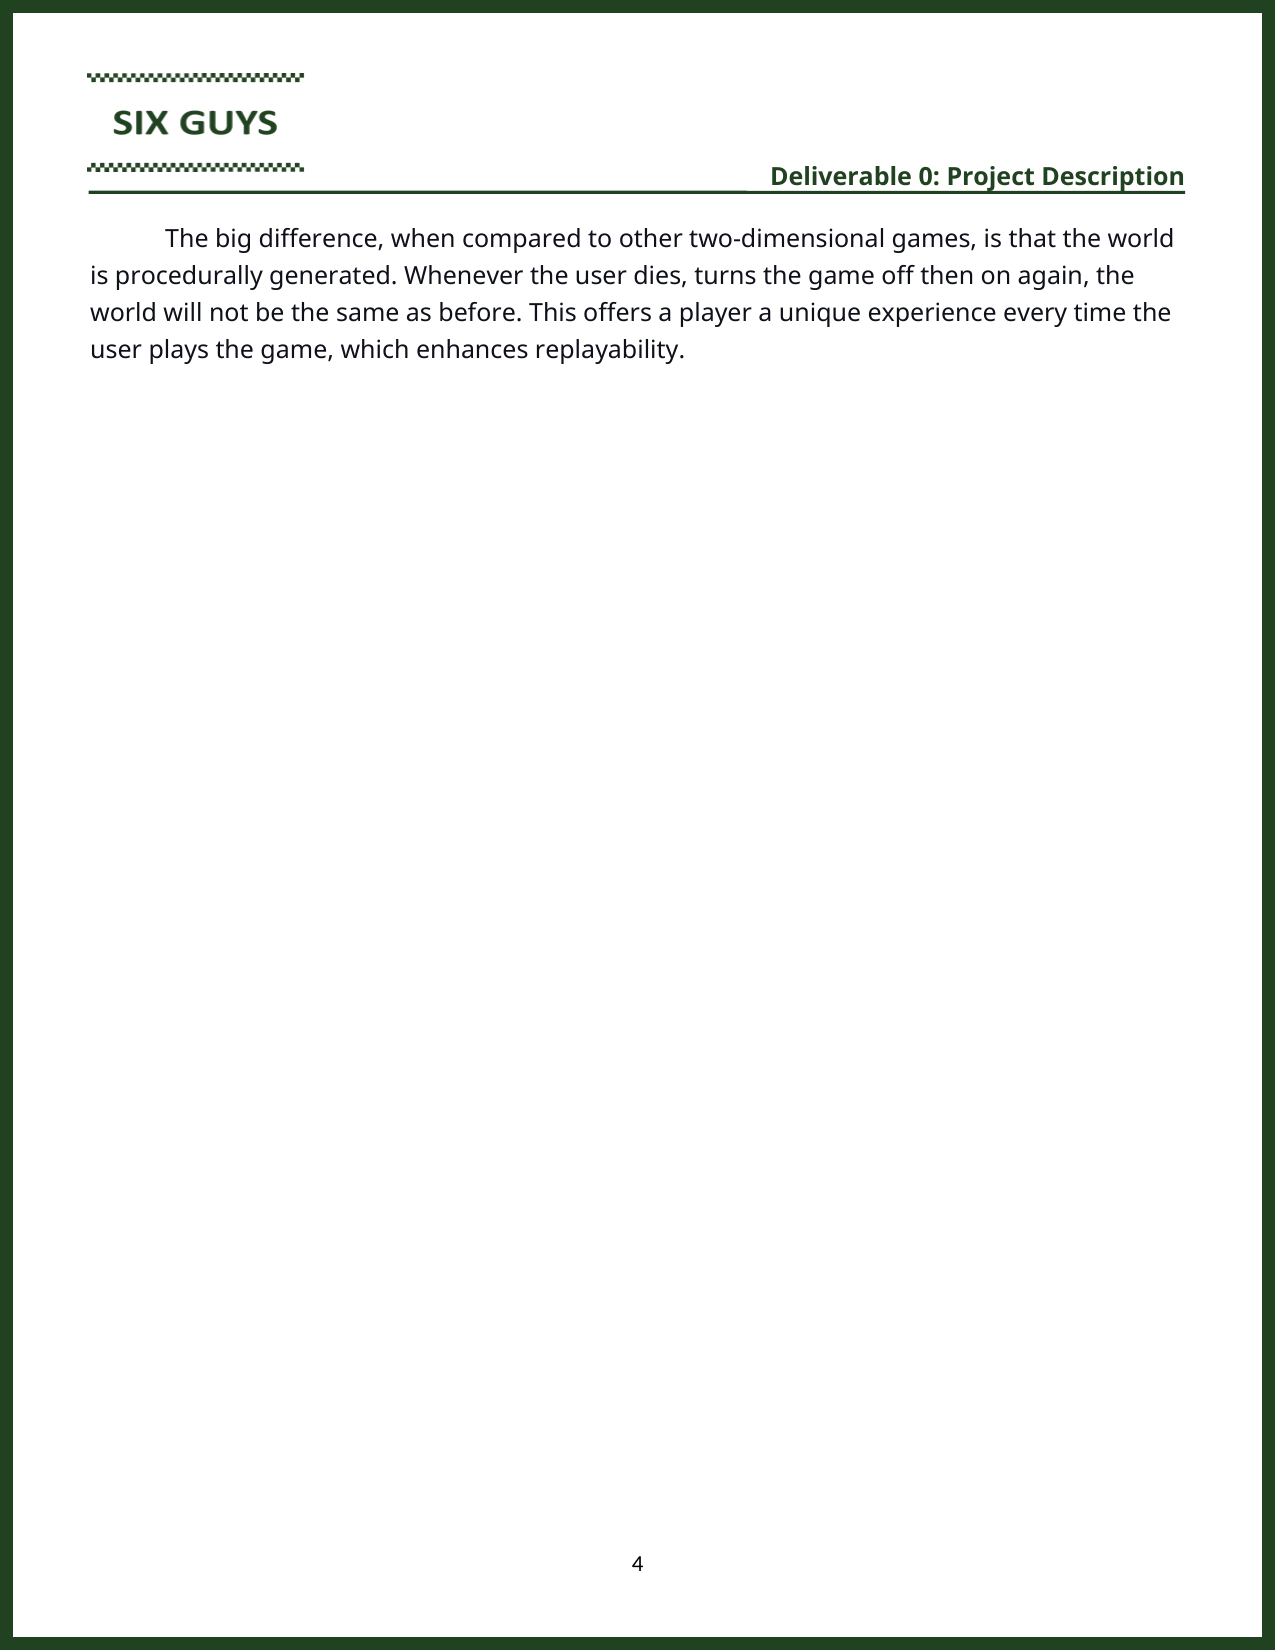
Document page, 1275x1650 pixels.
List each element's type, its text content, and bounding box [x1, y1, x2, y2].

text The big difference, when compared to other two-dimensional games, is that the world is procedurally generated. Whenever the user dies, turns the game off then on again, the world will not be the same as before. This offers a player a unique experience every time the user plays the game, which enhances replayability. [90, 221, 1185, 366]
picture [86, 73, 311, 172]
